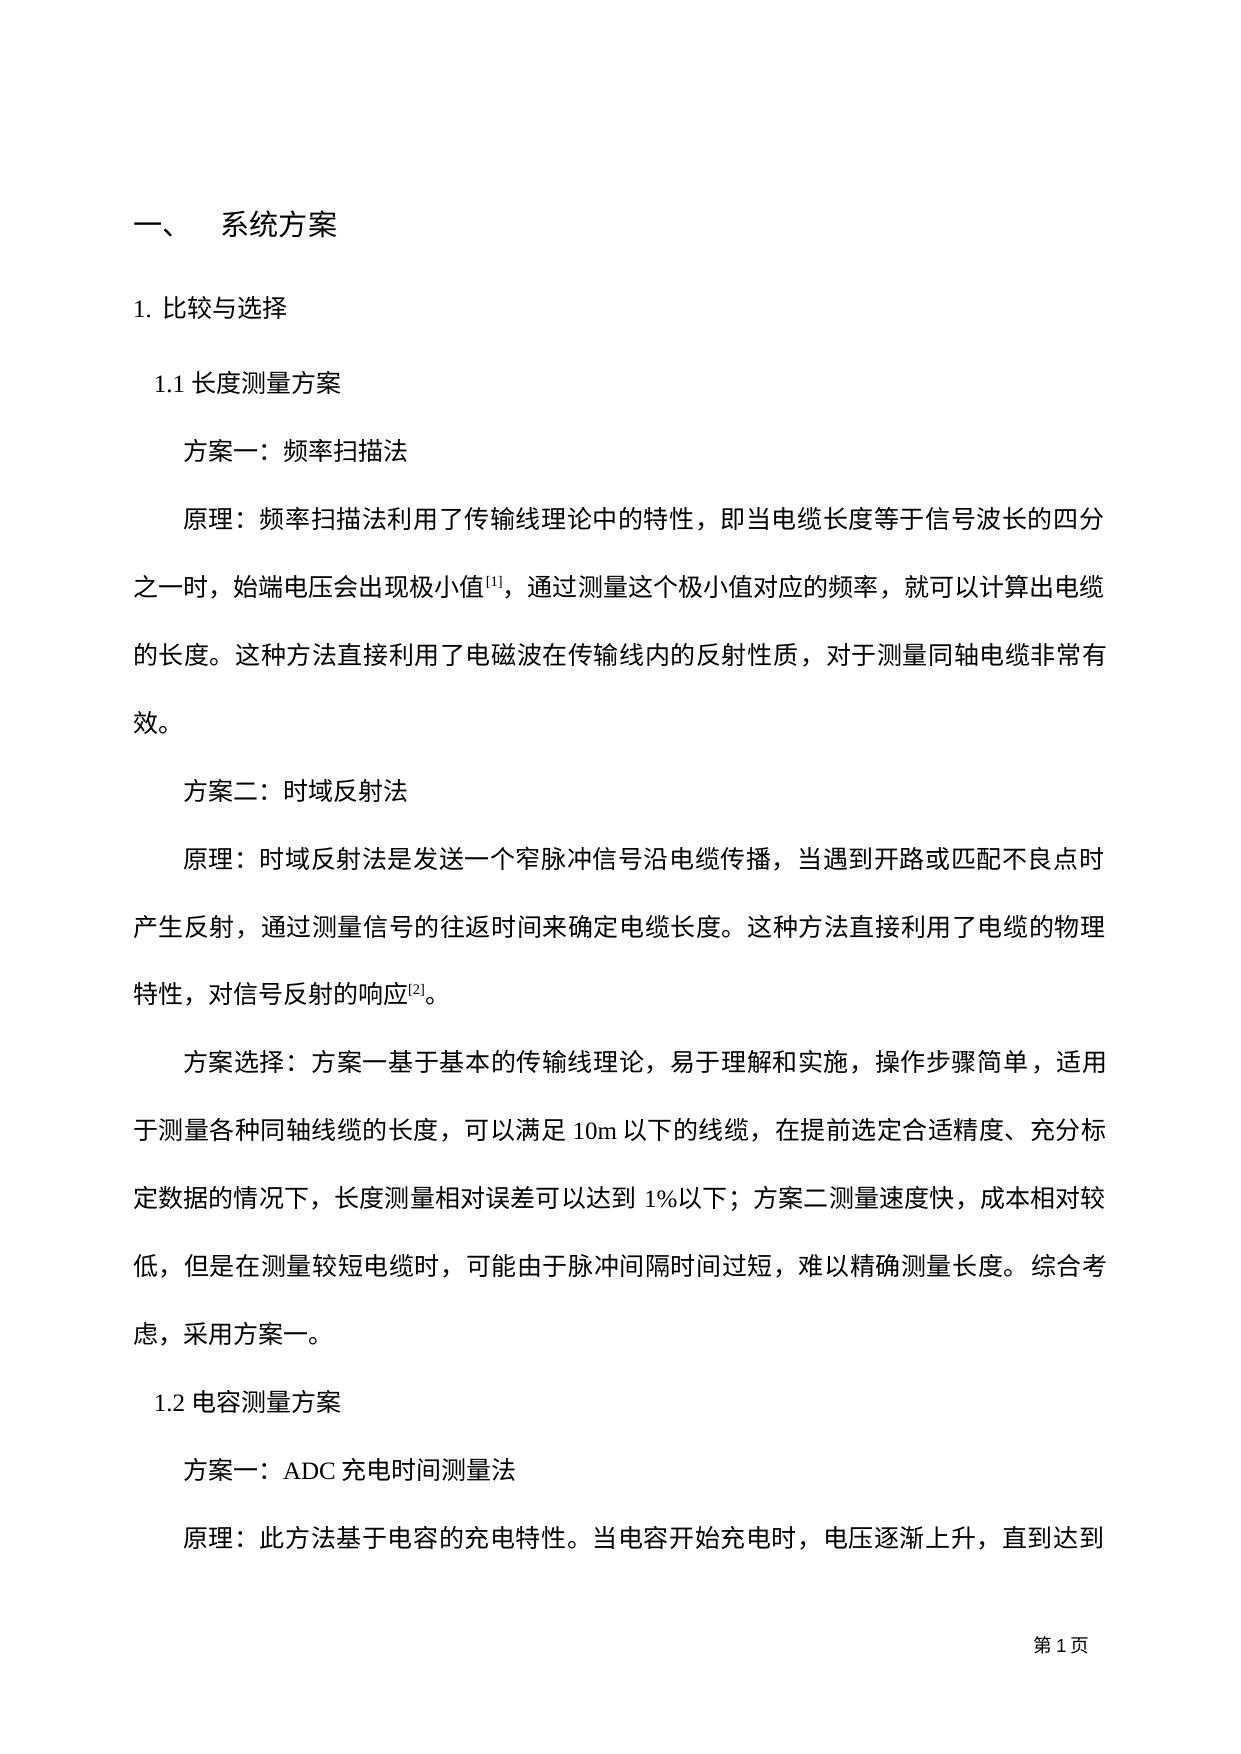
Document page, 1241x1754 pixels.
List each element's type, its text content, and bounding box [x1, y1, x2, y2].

text 方案一：ADC充电时间测量法 [133, 1434, 1107, 1502]
list 1.2 电容测量方案 [153, 1367, 1107, 1434]
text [133, 1502, 1107, 1570]
text 比较与选择 [133, 273, 1107, 341]
list 1.1 长度测量方案 [153, 348, 1107, 416]
text 方案一：频率扫描法 [133, 416, 1107, 484]
text 原理：频率扫描法利用了传输线理论中的特性，即当电缆长度等于信号波长的四分之一时，始端电压会出现极小值[]，通过测量这个极小值对应的频率，就可以计算出电缆的长度。这种方法直接利用了电磁波在传输线内的反射性质，对于测量同轴电缆非常有效。 [133, 484, 1107, 755]
text 方案二：时域反射法 [133, 755, 1107, 823]
text 系统方案 [133, 188, 1107, 256]
text 原理：时域反射法是发送一个窄脉冲信号沿电缆传播，当遇到开路或匹配不良点时产生反射，通过测量信号的往返时间来确定电缆长度。这种方法直接利用了电缆的物理特性，对信号反射的响应[]。 [133, 823, 1107, 1027]
text 方案选择：方案一基于基本的传输线理论，易于理解和实施，操作步骤简单，适用于测量各种同轴线缆的长度，可以满足10m以下的线缆，在提前选定合适精度、充分标定数据的情况下，长度测量相对误差可以达到1%以下；方案二测量速度快，成本相对较低，但是在测量较短电缆时，可能由于脉冲间隔时间过短，难以精确测量长度。综合考虑，采用方案一。 [133, 1027, 1107, 1367]
